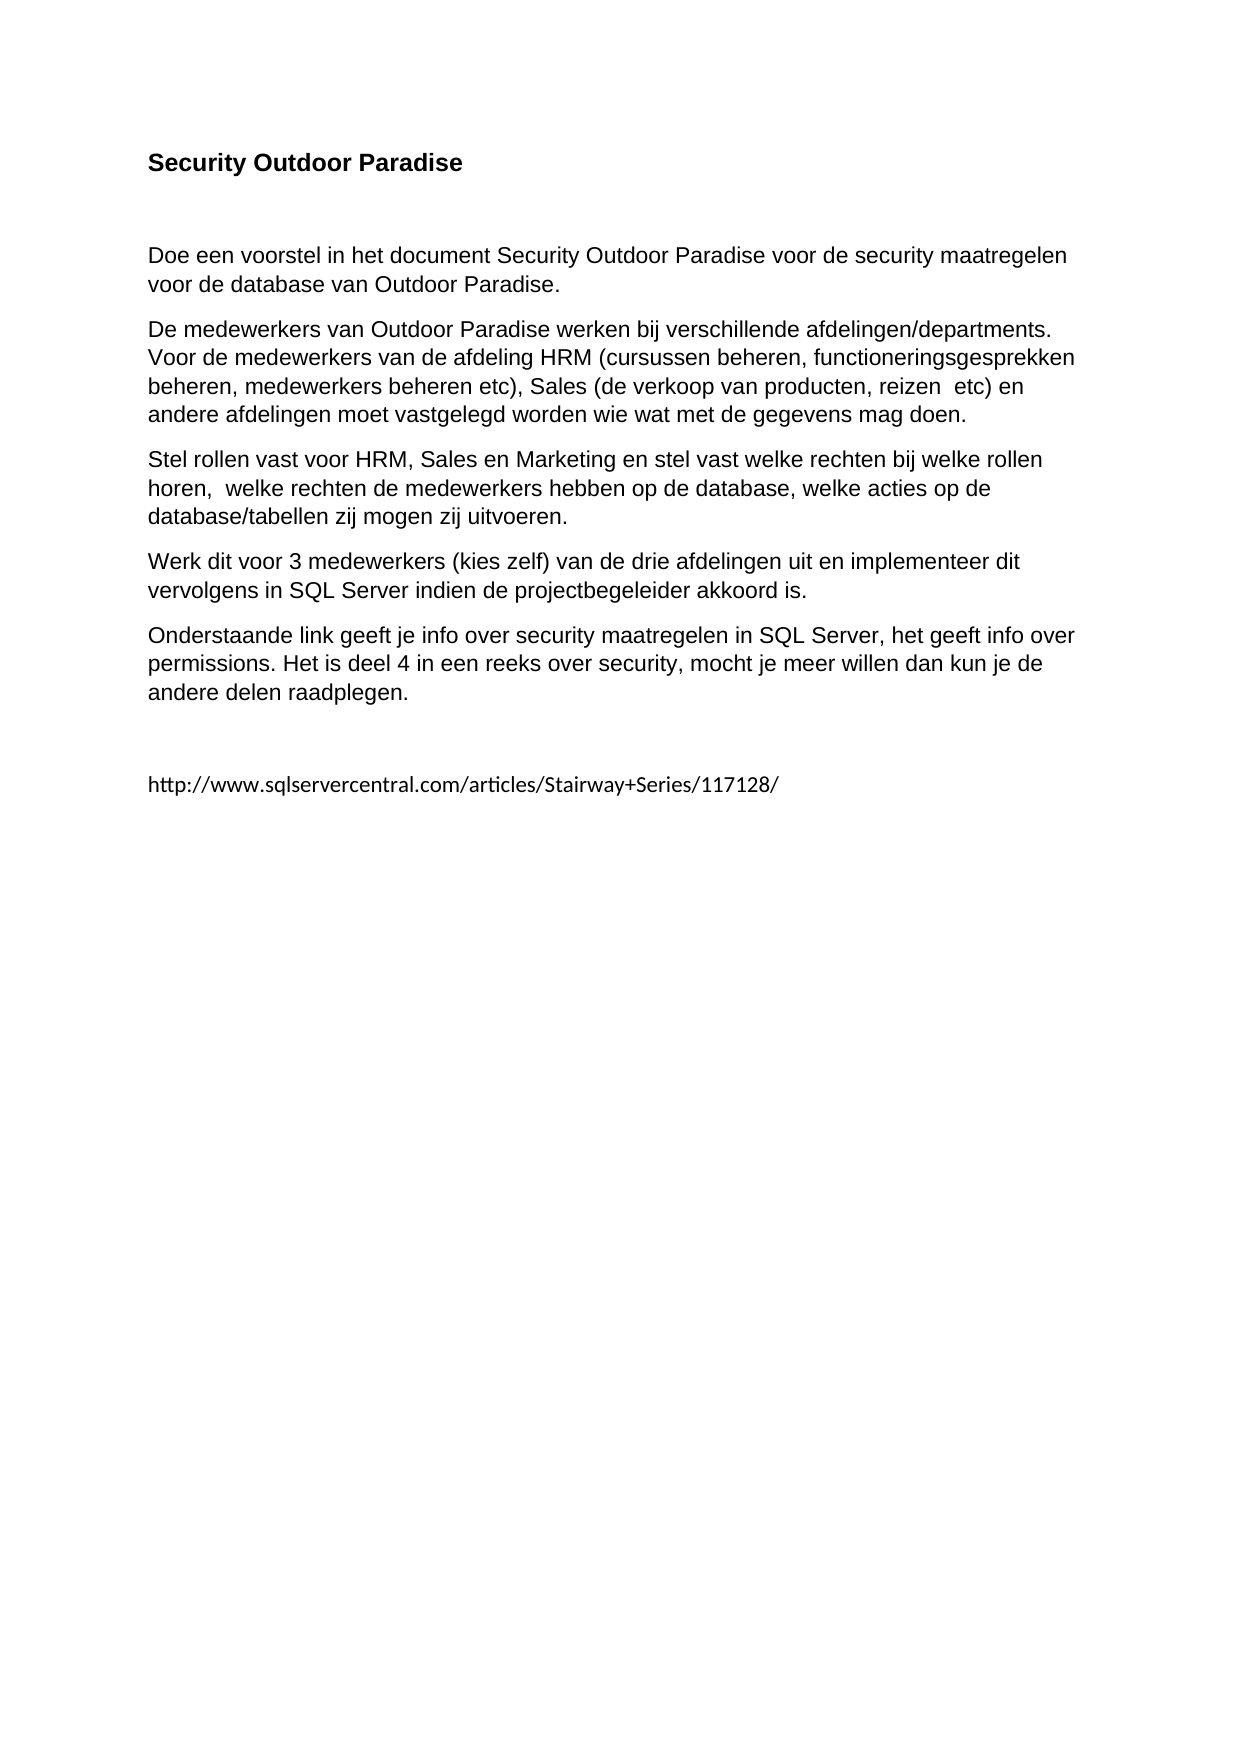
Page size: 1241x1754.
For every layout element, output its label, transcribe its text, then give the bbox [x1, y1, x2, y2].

text http://www.sqlservercentral.com/articles/Stairway+Series/117128/ [148, 771, 1093, 798]
text Security Outdoor Paradise [148, 148, 1093, 176]
text Doe een voorstel in het document Security Outdoor Paradise voor de security maatregelen voor de database van Outdoor Paradise. [148, 242, 1093, 297]
text Stel rollen vast voor HRM, Sales en Marketing en stel vast welke rechten bij welke rollen horen, welke rechten de medewerkers hebben op de database, welke acties op de database/tabellen zij mogen zij uitvoeren. [148, 446, 1093, 529]
text De medewerkers van Outdoor Paradise werken bij verschillende afdelingen/departments. Voor de medewerkers van de afdeling HRM (cursussen beheren, functioneringsgesprekken beheren, medewerkers beheren etc), Sales (de verkoop van producten, reizen etc) en andere afdelingen moet vastgelegd worden wie wat met de gegevens mag doen. [148, 316, 1093, 427]
text Onderstaande link geeft je info over security maatregelen in SQL Server, het geeft info over permissions. Het is deel 4 in een reeks over security, mocht je meer willen dan kun je de andere delen raadplegen. [148, 622, 1093, 705]
text Werk dit voor 3 medewerkers (kies zelf) van de drie afdelingen uit en implementeer dit vervolgens in SQL Server indien de projectbegeleider akkoord is. [148, 548, 1093, 603]
